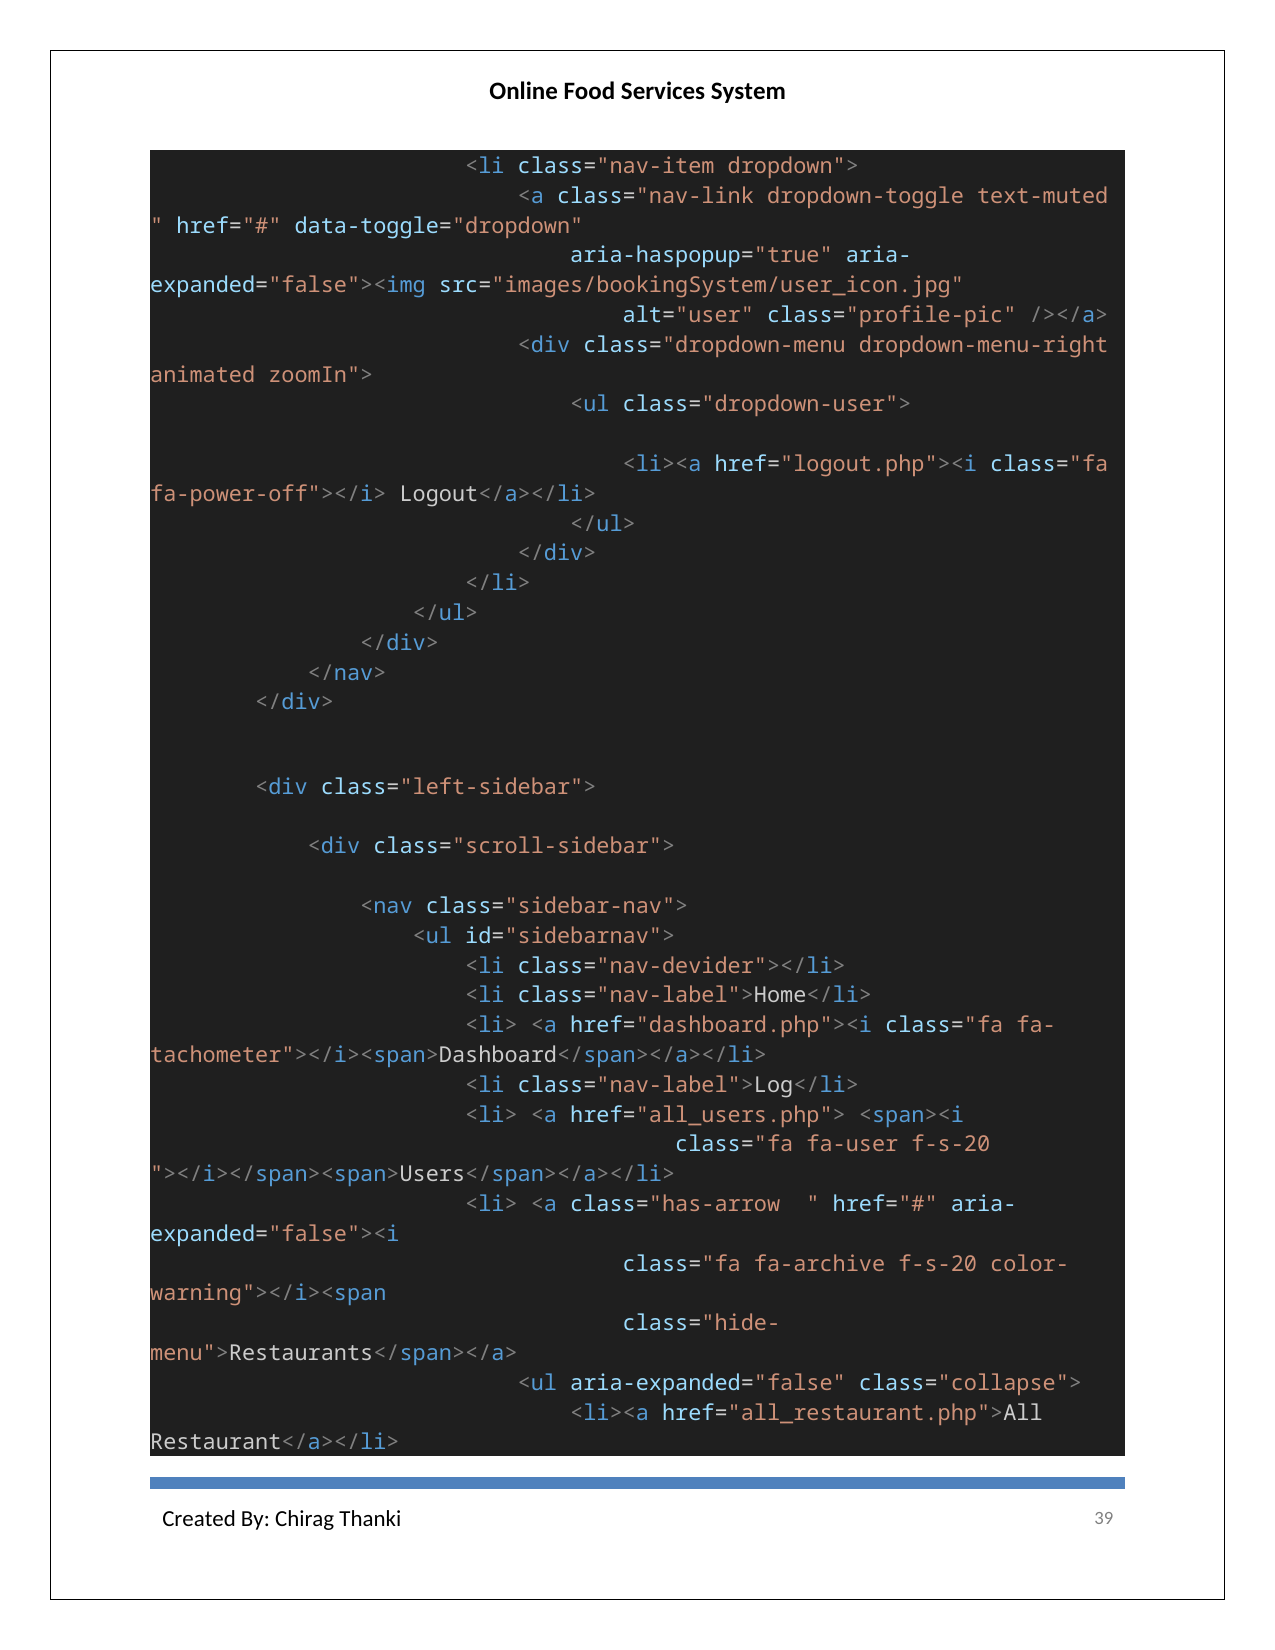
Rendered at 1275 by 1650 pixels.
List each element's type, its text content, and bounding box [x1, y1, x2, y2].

text class="hide-menu">Restaurants</span></a> [150, 1307, 1125, 1367]
text class="fa fa-archive f-s-20 color-warning"></i><span [150, 1247, 1125, 1307]
text <ul id="sidebarnav"> [150, 920, 1125, 949]
text </ul> [150, 597, 1125, 627]
text <a class="nav-link dropdown-toggle text-muted " href="#" data-toggle="dropdown" [150, 180, 1125, 239]
text <div class="left-sidebar"> [150, 771, 1125, 801]
text </div> [150, 686, 1125, 716]
text <ul aria-expanded="false" class="collapse"> [150, 1367, 1125, 1396]
text <div class="dropdown-menu dropdown-menu-right animated zoomIn"> [150, 329, 1125, 388]
text </ul> [150, 507, 1125, 537]
text <li class="nav-label">Home</li> [150, 979, 1125, 1009]
text </div> [150, 627, 1125, 656]
text <li> <a href="dashboard.php"><i class="fa fa-tachometer"></i><span>Dashboard</span></a></li> [150, 1009, 1125, 1069]
text <li class="nav-label">Log</li> [150, 1069, 1125, 1098]
text <li><a href="logout.php"><i class="fa fa-power-off"></i> Logout</a></li> [150, 448, 1125, 507]
text </li> [150, 567, 1125, 597]
text <li> <a class="has-arrow " href="#" aria-expanded="false"><i [150, 1188, 1125, 1247]
text alt="user" class="profile-pic" /></a> [150, 299, 1125, 329]
text <nav class="sidebar-nav"> [150, 890, 1125, 920]
text <ul class="dropdown-user"> [150, 388, 1125, 418]
text <li><a href="all_restaurant.php">All Restaurant</a></li> [150, 1396, 1125, 1456]
text aria-haspopup="true" aria-expanded="false"><img src="images/bookingSystem/user_icon.jpg" [150, 239, 1125, 299]
text </div> [150, 537, 1125, 567]
text <li class="nav-item dropdown"> [150, 150, 1125, 180]
text <li> <a href="all_users.php"> <span><i [150, 1098, 1125, 1128]
text class="fa fa-user f-s-20 "></i></span><span>Users</span></a></li> [150, 1128, 1125, 1188]
text <div class="scroll-sidebar"> [150, 830, 1125, 860]
text </nav> [150, 656, 1125, 686]
text <li class="nav-devider"></li> [150, 949, 1125, 979]
